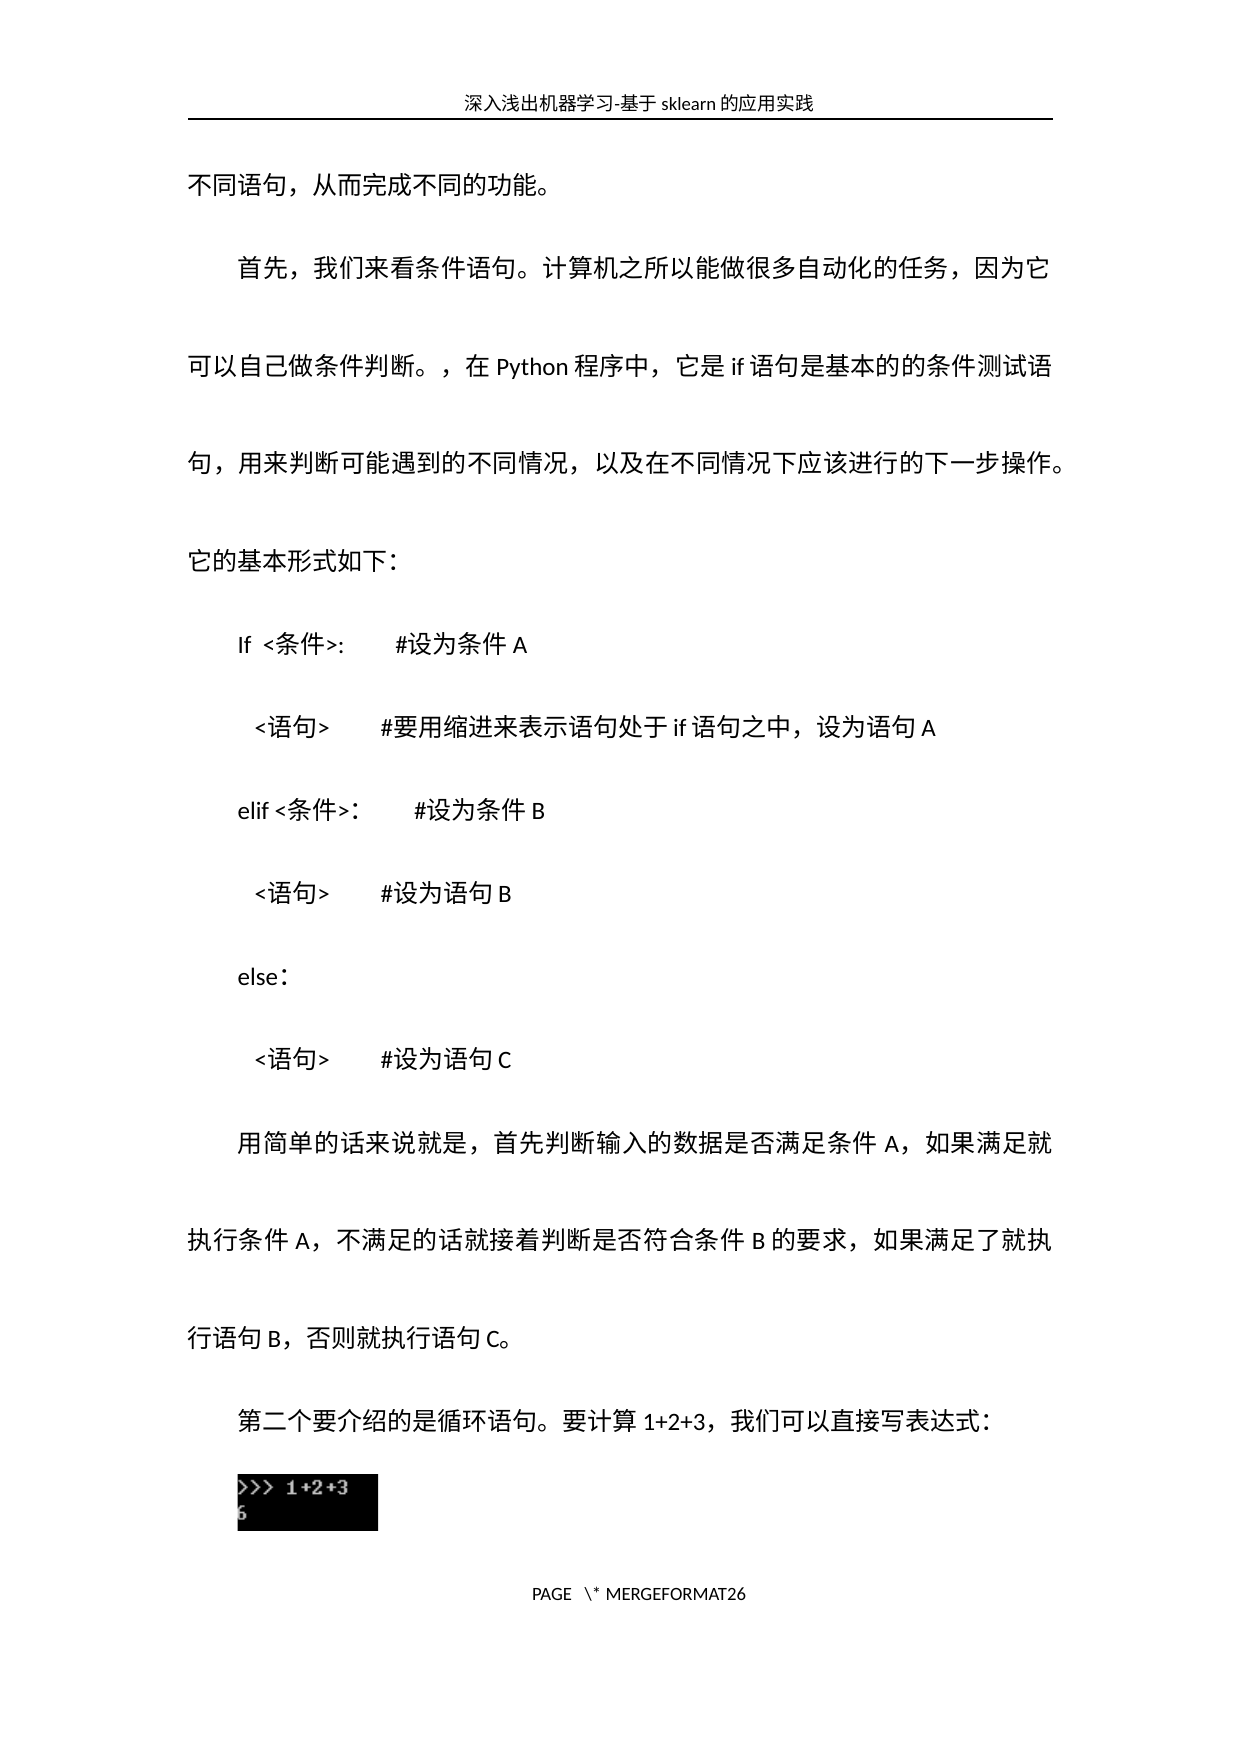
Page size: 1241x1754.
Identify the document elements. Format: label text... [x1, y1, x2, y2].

text <语句> #设为语句C [187, 1026, 1053, 1091]
text 首先，我们来看条件语句。计算机之所以能做很多自动化的任务，因为它可以自己做条件判断。，在Python程序中，它是if语句是基本的的条件测试语句，用来判断可能遇到的不同情况，以及在不同情况下应该进行的下一步操作。它的基本形式如下： [187, 234, 1053, 592]
picture [237, 1474, 379, 1531]
text 用简单的话来说就是，首先判断输入的数据是否满足条件A，如果满足就执行条件A，不满足的话就接着判断是否符合条件B的要求，如果满足了就执行语句B，否则就执行语句C。 [187, 1109, 1053, 1369]
text else： [187, 942, 1053, 1007]
text If <条件>: #设为条件A [187, 610, 1053, 675]
text elif <条件>： #设为条件B [187, 776, 1053, 841]
text <语句> #要用缩进来表示语句处于if语句之中，设为语句A [187, 693, 1053, 758]
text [187, 151, 1053, 216]
text <语句> #设为语句B [187, 859, 1053, 924]
text 第二个要介绍的是循环语句。要计算1+2+3，我们可以直接写表达式： [187, 1387, 1053, 1452]
